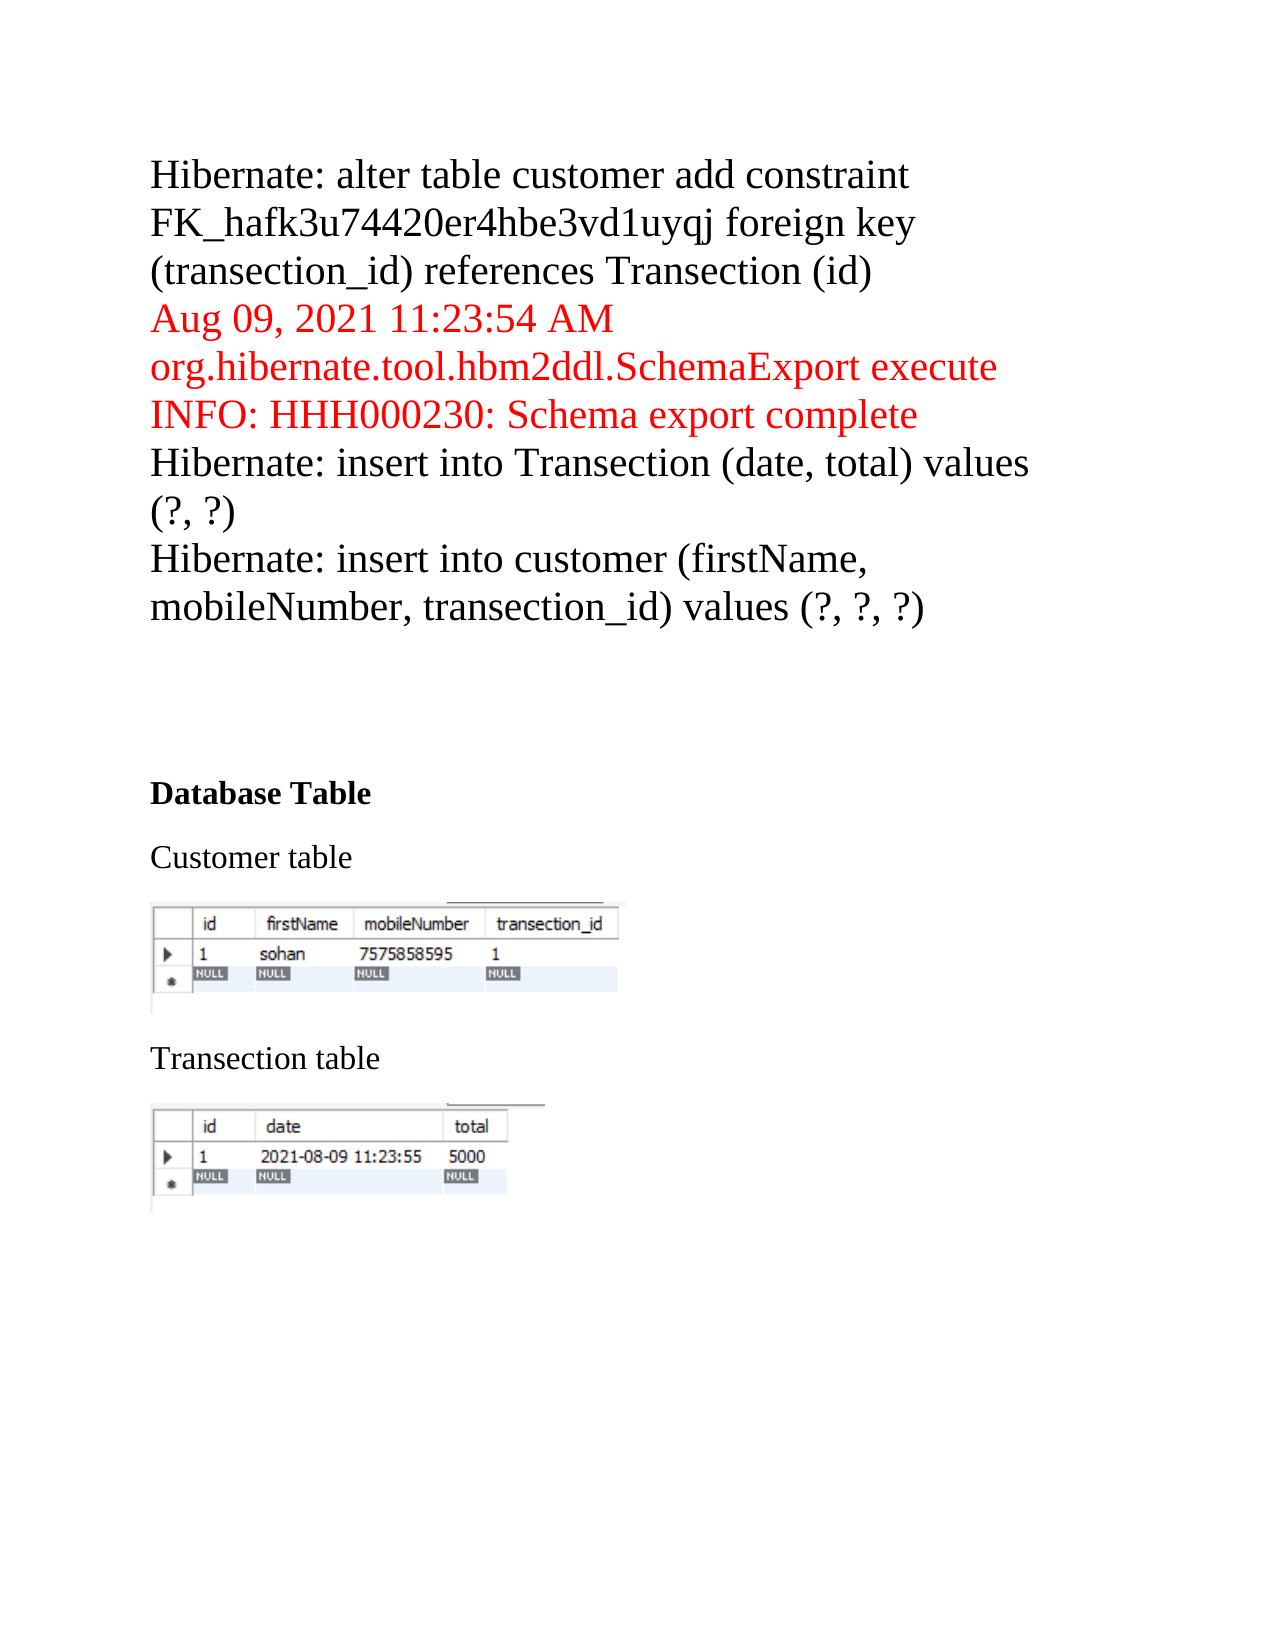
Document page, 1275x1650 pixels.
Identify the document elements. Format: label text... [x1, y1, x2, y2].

text Hibernate: alter table customer add constraint FK_hafk3u74420er4hbe3vd1uyqj foreign key (transection_id) references Transection (id) [150, 150, 1125, 294]
text INFO: HHH000230: Schema export complete [150, 389, 1125, 437]
text Hibernate: insert into customer (firstName, mobileNumber, transection_id) values (?, ?, ?) [150, 533, 1125, 629]
picture [150, 902, 627, 1014]
text Hibernate: insert into Transection (date, total) values (?, ?) [150, 437, 1125, 533]
text Transection table [150, 1039, 1125, 1077]
text Aug 09, 2021 11:23:54 AM org.hibernate.tool.hbm2ddl.SchemaExport execute [150, 294, 1125, 389]
text Customer table [150, 838, 1125, 876]
text Database Table [150, 773, 1125, 811]
picture [150, 1103, 546, 1212]
